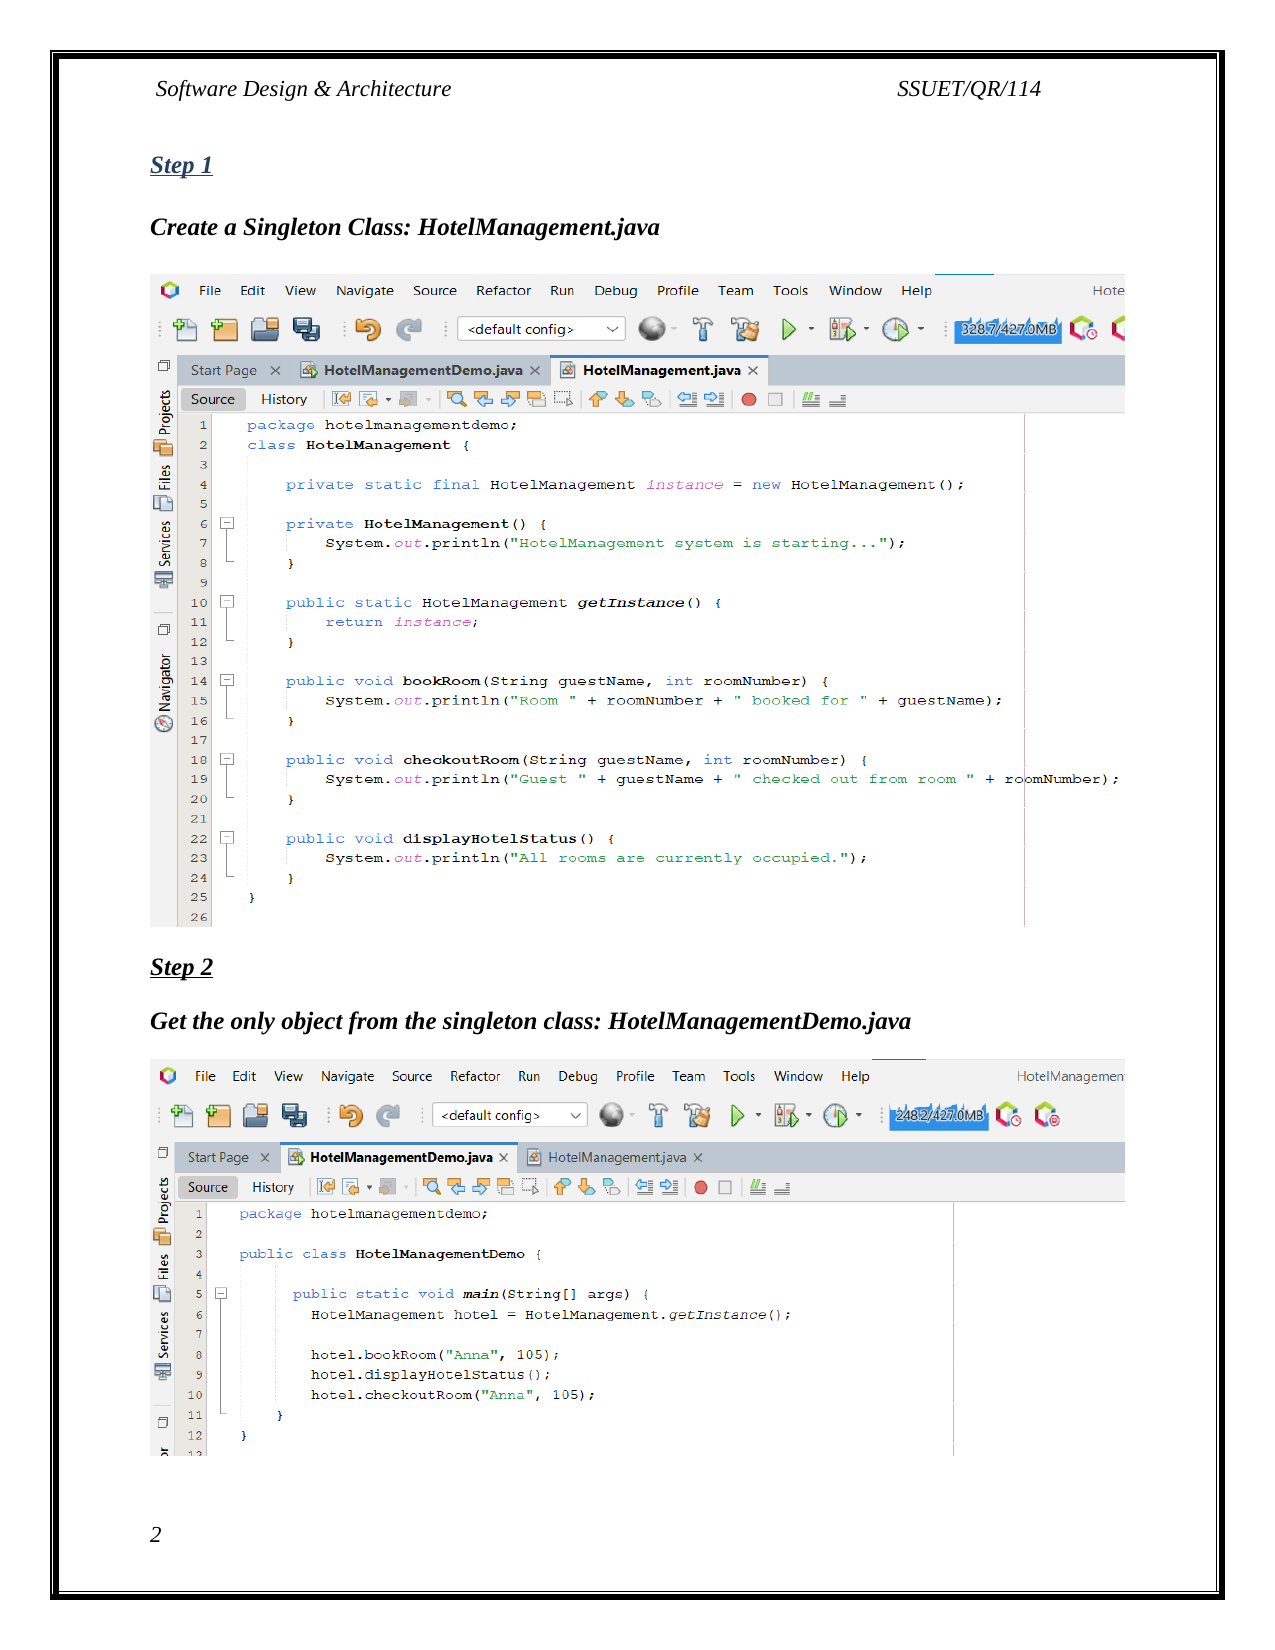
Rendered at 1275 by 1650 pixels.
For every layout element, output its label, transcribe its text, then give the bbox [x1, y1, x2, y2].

subtitle Step 1 [150, 150, 1125, 179]
text Create a Singleton Class: HotelManagement.java [150, 212, 1125, 241]
picture [150, 1059, 1125, 1456]
text Step 2 [150, 952, 1125, 981]
text Get the only object from the singleton class: HotelManagementDemo.java [150, 1006, 1125, 1034]
picture [150, 274, 1125, 927]
